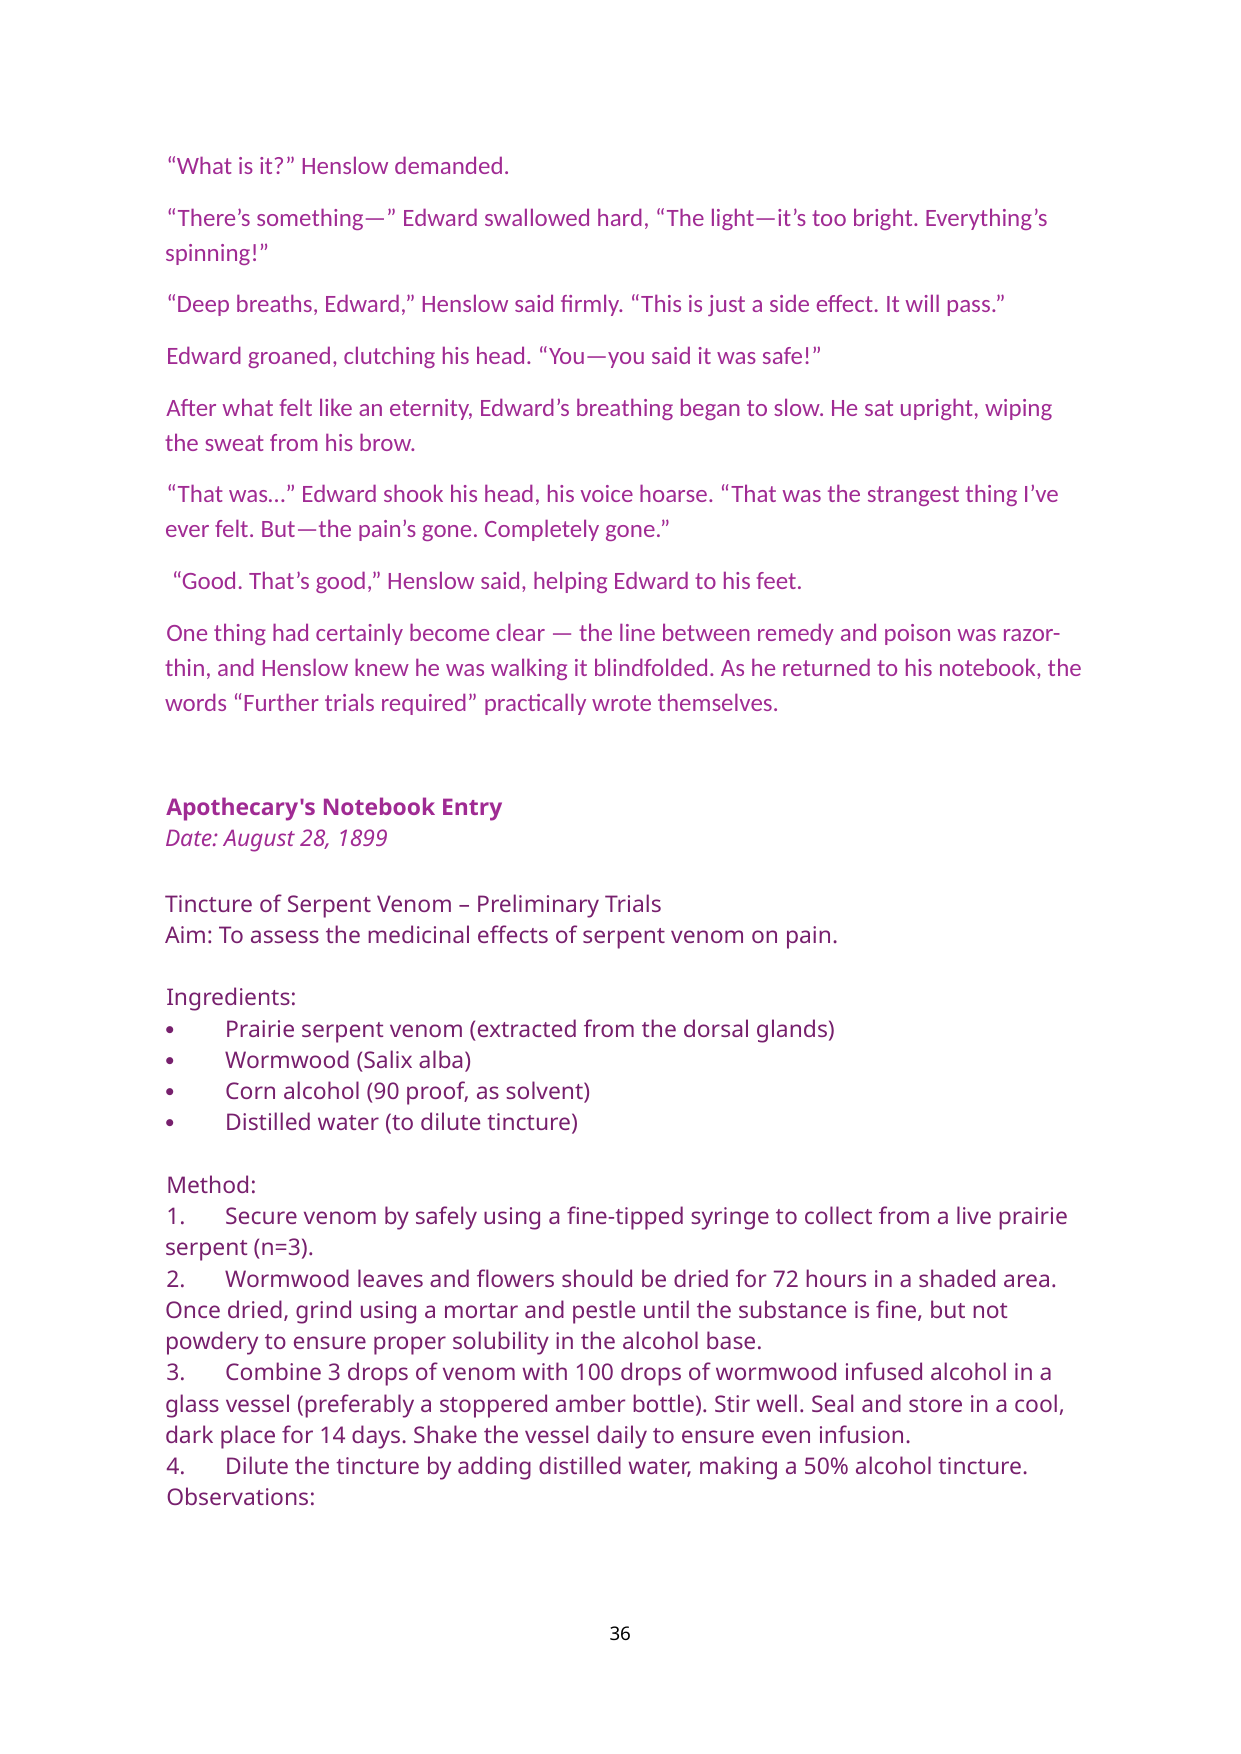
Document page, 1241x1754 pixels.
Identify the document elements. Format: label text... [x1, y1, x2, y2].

list Distilled water (to dilute tincture) [165, 1106, 1090, 1137]
text “There’s something—” Edward swallowed hard, “The light—it’s too bright. Everything’s spinning!” [165, 202, 1090, 267]
text Edward groaned, clutching his head. “You—you said it was safe!” [165, 340, 1090, 371]
list Secure venom by safely using a fine-tipped syringe to collect from a live prairie serpent (n=3). [165, 1200, 1090, 1262]
text Tincture of Serpent Venom – Preliminary Trials Aim: To assess the medicinal effects of serpent venom on pain. [165, 887, 1090, 950]
list Wormwood leaves and flowers should be dried for 72 hours in a shaded area. Once dried, grind using a mortar and pestle until the substance is fine, but not powdery to ensure proper solubility in the alcohol base. [165, 1262, 1090, 1356]
text After what felt like an eternity, Edward’s breathing began to slow. He sat upright, wiping the sweat from his brow. [165, 392, 1090, 457]
list Combine 3 drops of venom with 100 drops of wormwood infused alcohol in a glass vessel (preferably a stoppered amber bottle). Stir well. Seal and store in a cool, dark place for 14 days. Shake the vessel daily to ensure even infusion. [165, 1356, 1090, 1450]
text Ingredients: [165, 981, 1090, 1012]
text “Deep breaths, Edward,” Henslow said firmly. “This is just a side effect. It will pass.” [165, 288, 1090, 319]
text “Good. That’s good,” Henslow said, helping Edward to his feet. [165, 565, 1090, 596]
list Corn alcohol (90 proof, as solvent) [165, 1075, 1090, 1106]
text “What is it?” Henslow demanded. [165, 150, 1090, 181]
text Apothecary's Notebook Entry Date: August 28, 1899 [165, 791, 1090, 887]
text “That was…” Edward shook his head, his voice hoarse. “That was the strangest thing I’ve ever felt. But—the pain’s gone. Completely gone.” [165, 478, 1090, 544]
list Prairie serpent venom (extracted from the dorsal glands) [165, 1012, 1090, 1044]
list Wormwood (Salix alba) [165, 1044, 1090, 1075]
list Dilute the tincture by adding distilled water, making a 50% alcohol tincture. [165, 1450, 1090, 1481]
text Method: [165, 1169, 1090, 1200]
text One thing had certainly become clear — the line between remedy and poison was razor-thin, and Henslow knew he was walking it blindfolded. As he returned to his notebook, the words “Further trials required” practically wrote themselves. [165, 617, 1090, 717]
text Observations: [165, 1481, 1090, 1512]
